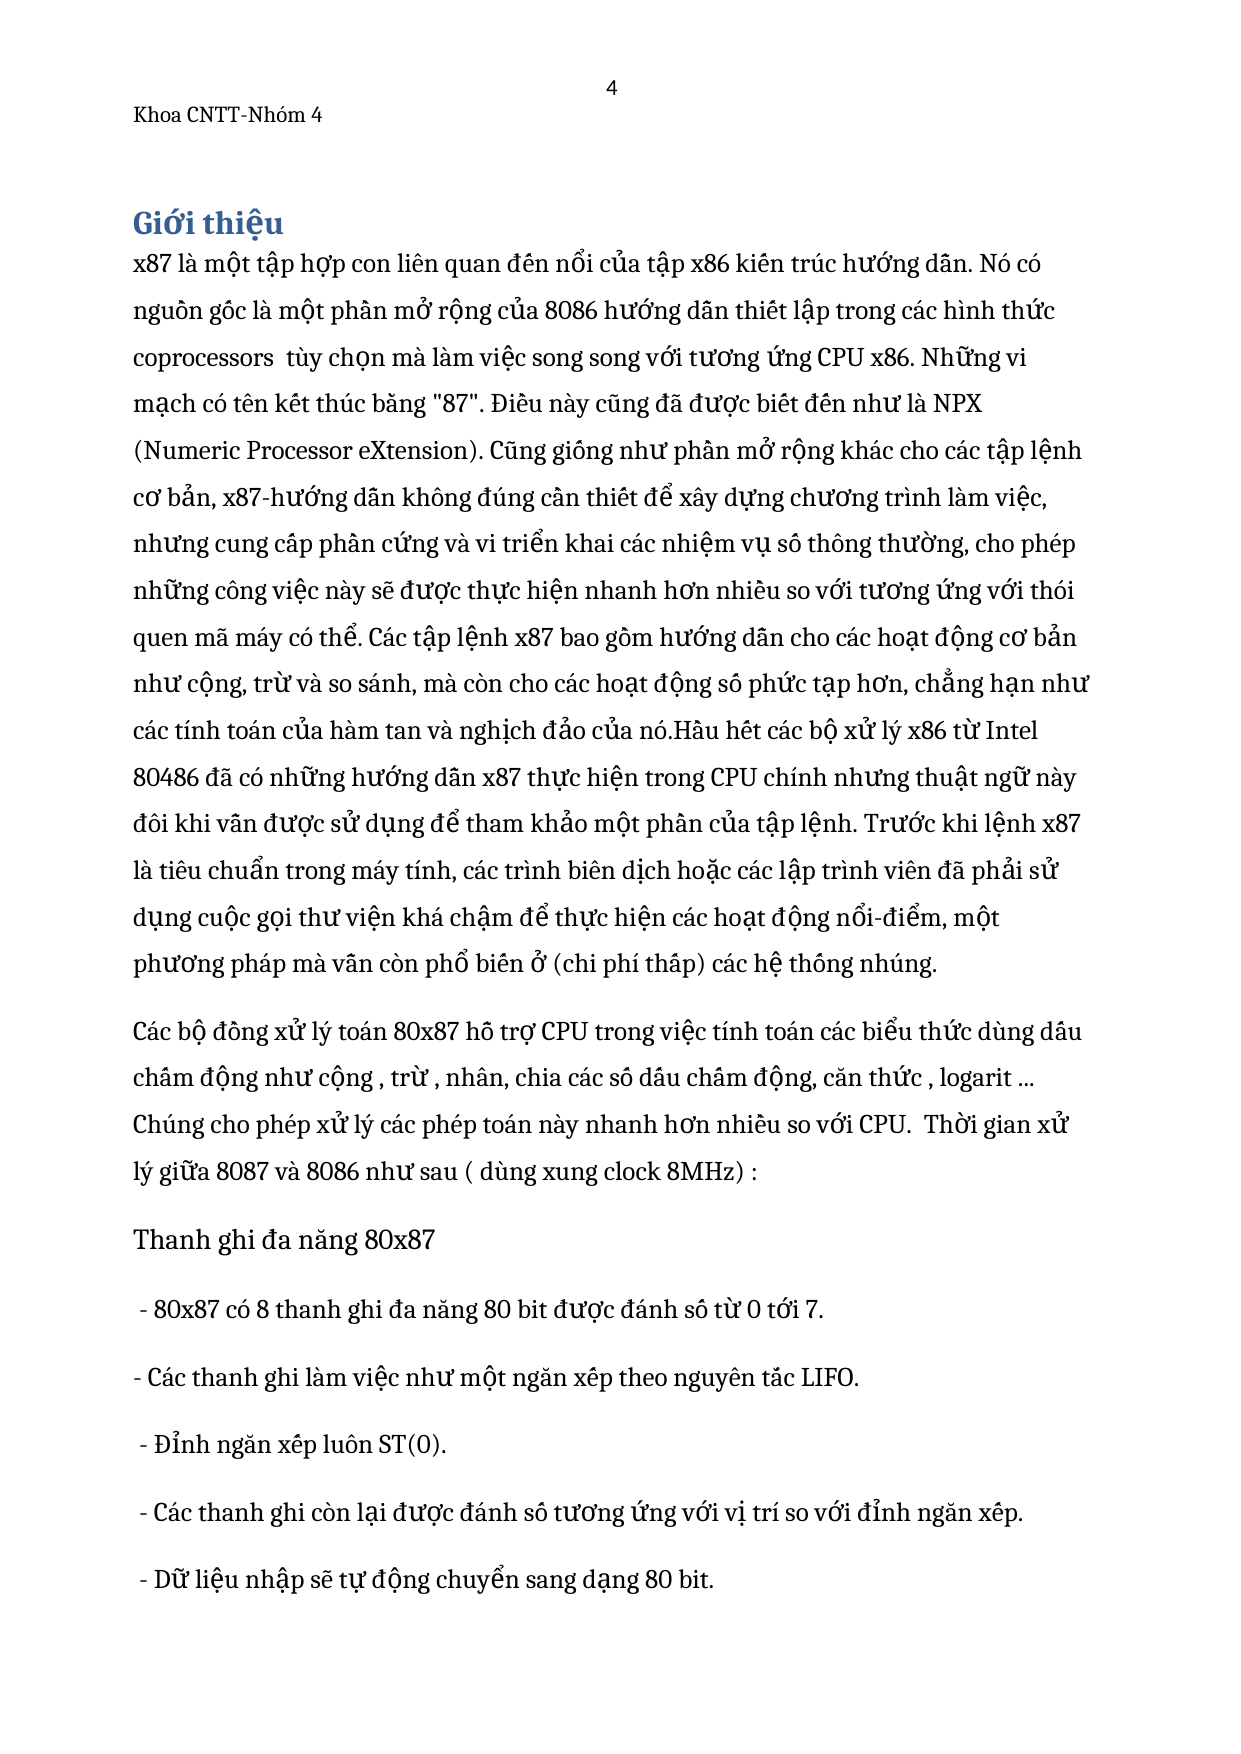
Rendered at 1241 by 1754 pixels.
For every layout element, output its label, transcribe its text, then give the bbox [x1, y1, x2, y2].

text - 80x87 có 8 thanh ghi đa năng 80 bit được đánh số từ 0 tới 7. [133, 1294, 1090, 1326]
text Thanh ghi đa năng 80x87 [133, 1223, 1090, 1257]
text - Dữ liệu nhập sẽ tự động chuyển sang dạng 80 bit. [133, 1564, 1090, 1596]
text - Các thanh ghi làm việc như một ngăn xếp theo nguyên tắc LIFO. [133, 1362, 1090, 1393]
text Các bộ đồng xử lý toán 80x87 hỗ trợ CPU trong việc tính toán các biểu thức dùng dấu chấm động như cộng , trừ , nhân, chia các số dấu chấm động, căn thức , logarit ... Chúng cho phép xử lý các phép toán này nhanh hơn nhiều so với CPU. Thời gian xử lý giữa 8087 và 8086 như sau ( dùng xung clock 8MHz) : [133, 1016, 1090, 1187]
text - Các thanh ghi còn lại được đánh số tương ứng với vị trí so với đỉnh ngăn xếp. [133, 1497, 1090, 1528]
subtitle Giới thiệu [133, 204, 1090, 243]
text - Đỉnh ngăn xếp luôn ST(0). [133, 1429, 1090, 1461]
text x87 là một tập hợp con liên quan đến nổi của tập x86 kiến ​​trúc hướng dẫn. Nó có nguồn gốc là một phần mở rộng của 8086 hướng dẫn thiết lập trong các hình thức coprocessors tùy chọn mà làm việc song song với tương ứng CPU x86. Những vi mạch có tên kết thúc bằng "87". Điều này cũng đã được biết đến như là NPX (Numeric Processor eXtension). Cũng giống như phần mở rộng khác cho các tập lệnh cơ bản, x87-hướng dẫn không đúng cần thiết để xây dựng chương trình làm việc, nhưng cung cấp phần cứng và vi triển khai các nhiệm vụ số thông thường, cho phép những công việc này sẽ được thực hiện nhanh hơn nhiều so với tương ứng với thói quen mã máy có thể. Các tập lệnh x87 bao gồm hướng dẫn cho các hoạt động cơ bản như cộng, trừ và so sánh, mà còn cho các hoạt động số phức tạp hơn, chẳng hạn như các tính toán của hàm tan và nghịch đảo của nó.Hầu hết các bộ xử lý x86 từ Intel 80486 đã có những hướng dẫn x87 thực hiện trong CPU chính nhưng thuật ngữ này đôi khi vẫn được sử dụng để tham khảo một phần của tập lệnh. Trước khi lệnh x87 là tiêu chuẩn trong máy tính, các trình biên dịch hoặc các lập trình viên đã phải sử dụng cuộc gọi thư viện khá chậm để thực hiện các hoạt động nổi-điểm, một phương pháp mà vẫn còn phổ biến ở (chi phí thấp) các hệ thống nhúng. [133, 248, 1090, 979]
